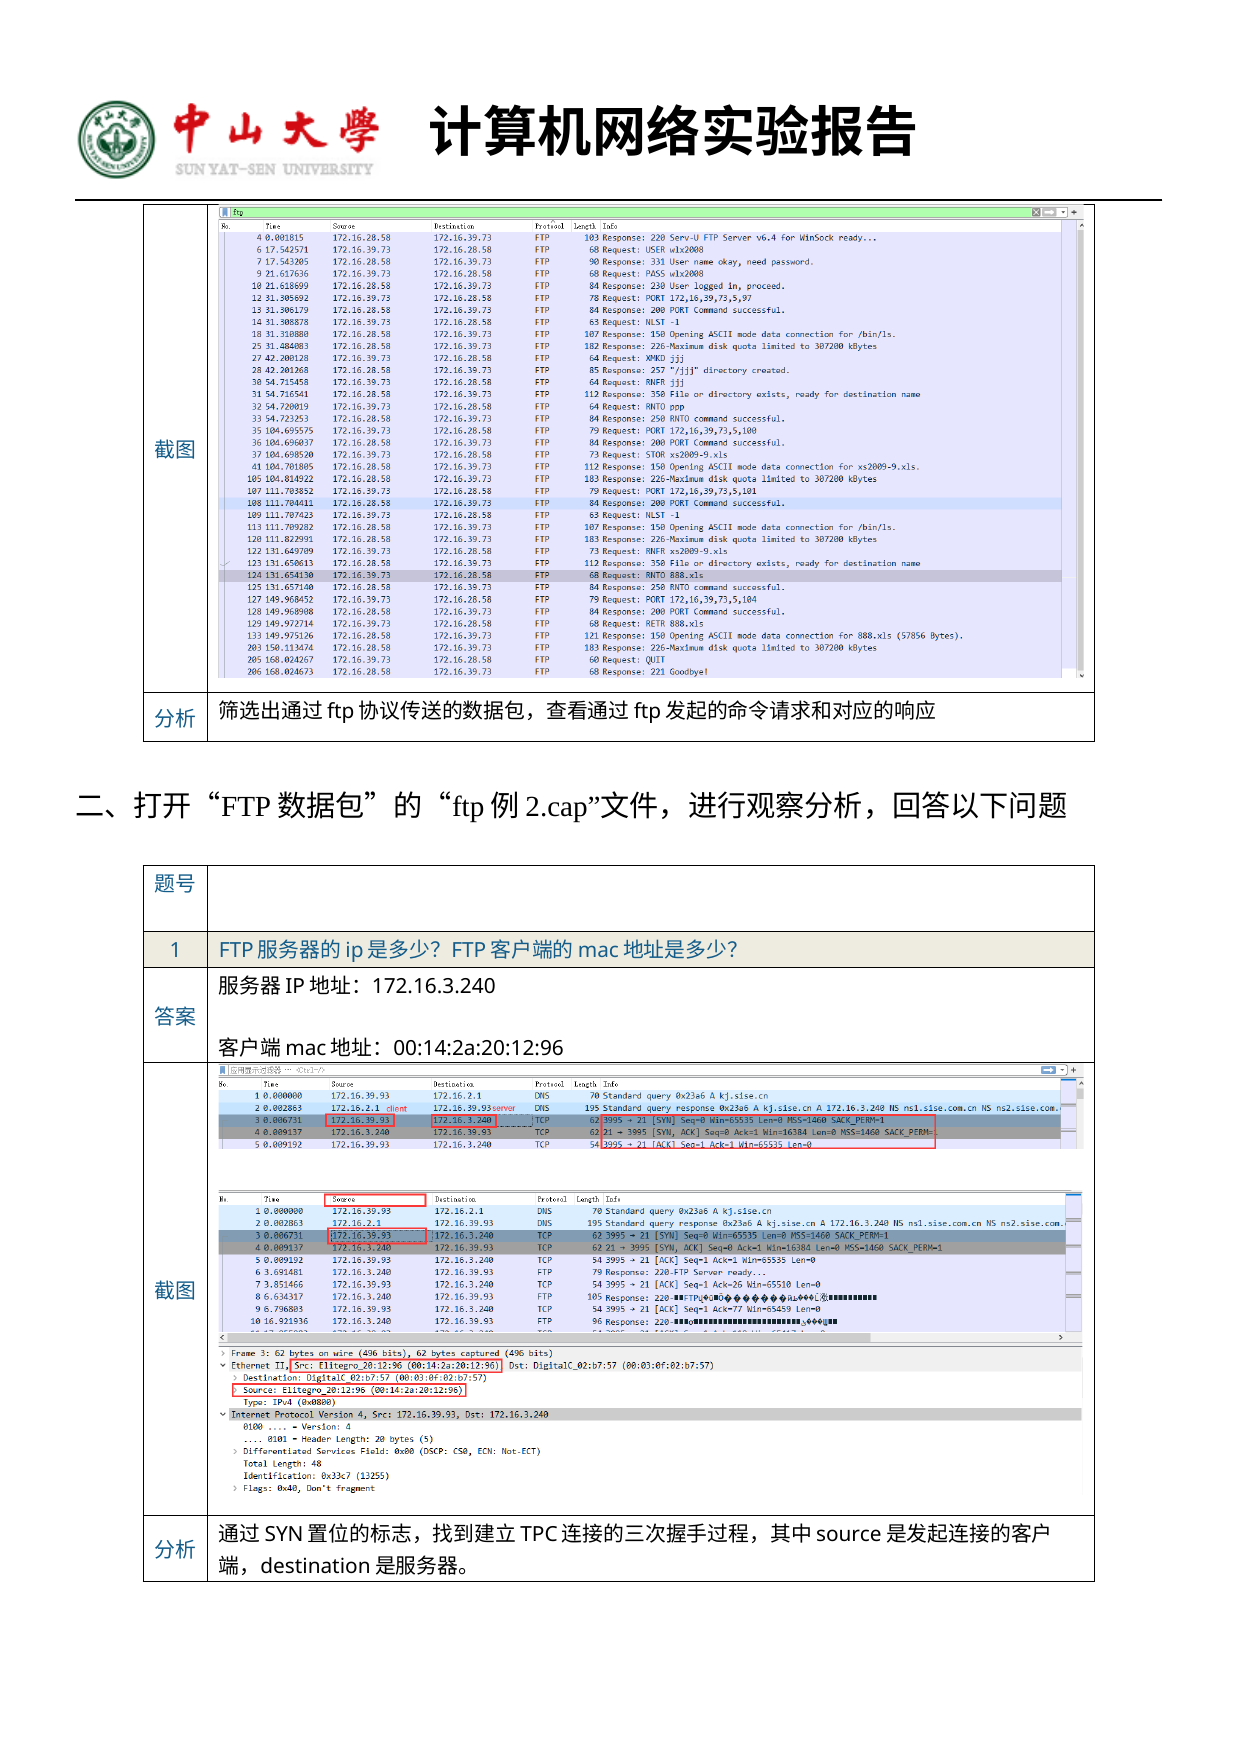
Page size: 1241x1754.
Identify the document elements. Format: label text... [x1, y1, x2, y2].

table_header [208, 866, 1094, 931]
picture [218, 1063, 1084, 1149]
picture [218, 204, 1084, 678]
table_cell 截图 [144, 1063, 207, 1515]
table_cell 通过SYN置位的标志，找到建立TPC连接的三次握手过程，其中source是发起连接的客户端，destination是服务器。 [208, 1516, 1094, 1581]
table_cell 服务器IP地址：172.16.3.240 客户端mac地址：00:14:2a:20:12:96 [208, 968, 1094, 1062]
picture [75, 98, 382, 182]
table_cell FTP服务器的ip是多少？FTP客户端的mac地址是多少？ [208, 932, 1094, 967]
picture [218, 1190, 1083, 1495]
table_cell 1 [144, 932, 207, 967]
table_cell [208, 205, 1094, 692]
text 二、打开“FTP数据包”的“ftp例2.cap”文件，进行观察分析，回答以下问题 [75, 771, 1162, 836]
table_cell 分析 [144, 693, 207, 741]
table_cell 分析 [144, 1516, 207, 1581]
table_header 题号 [144, 866, 207, 931]
table_cell 答案 [144, 968, 207, 1062]
table_cell 截图 [144, 205, 207, 692]
table_cell [208, 1063, 1094, 1515]
table_cell 筛选出通过ftp协议传送的数据包，查看通过ftp发起的命令请求和对应的响应 [208, 693, 1094, 741]
